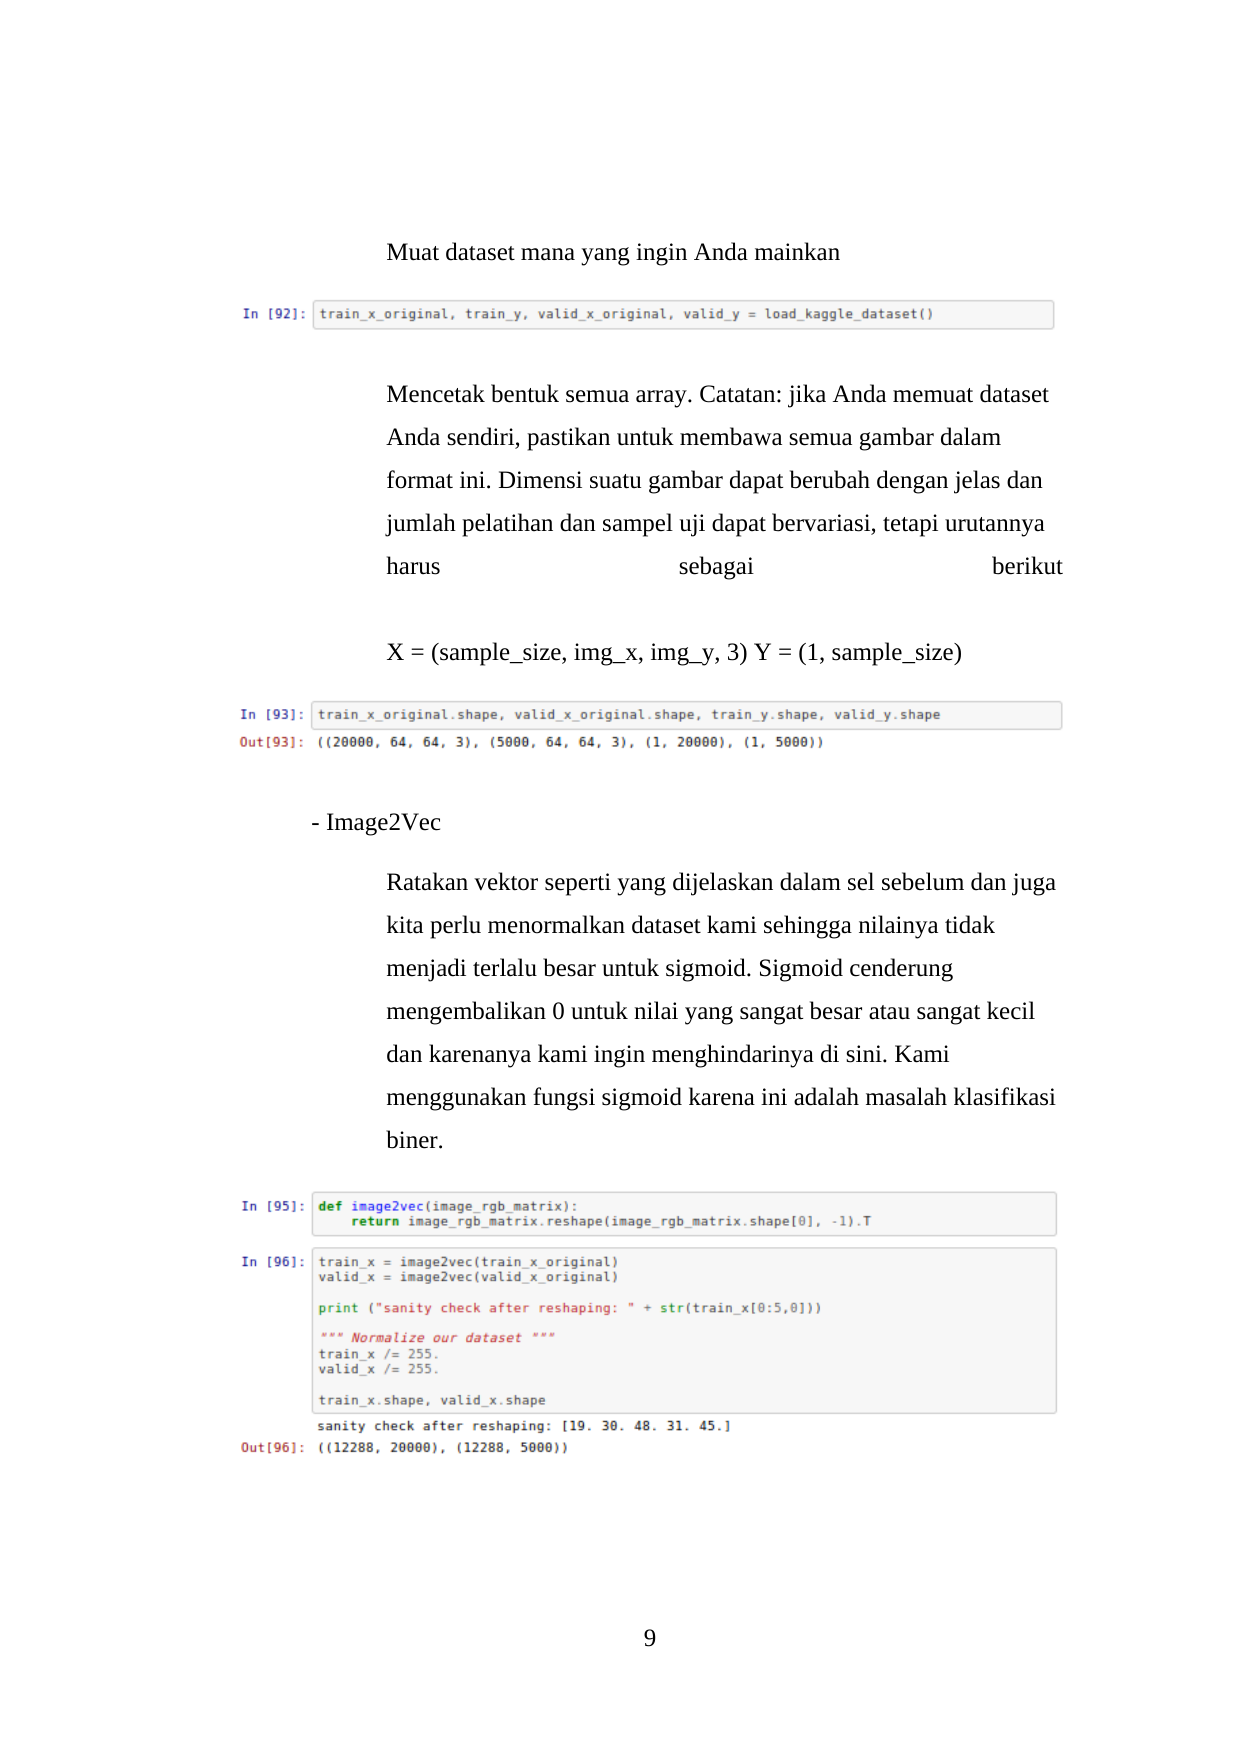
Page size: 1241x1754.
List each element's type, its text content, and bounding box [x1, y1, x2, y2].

text Muat dataset mana yang ingin Anda mainkan [236, 237, 1063, 266]
text Mencetak bentuk semua array. Catatan: jika Anda memuat dataset Anda sendiri, pastikan untuk membawa semua gambar dalam format ini. Dimensi suatu gambar dapat berubah dengan jelas dan jumlah pelatihan dan sampel uji dapat bervariasi, tetapi urutannya harus sebagai berikut X = (sample_size, img_x, img_y, 3) Y = (1, sample_size) [236, 334, 1063, 666]
text - Image2Vec [236, 762, 1063, 836]
picture [236, 296, 1063, 334]
picture [236, 697, 1063, 762]
picture [236, 1185, 1063, 1463]
text Ratakan vektor seperti yang dijelaskan dalam sel sebelum dan juga kita perlu menormalkan dataset kami sehingga nilainya tidak menjadi terlalu besar untuk sigmoid. Sigmoid cenderung mengembalikan 0 untuk nilai yang sangat besar atau sangat kecil dan karenanya kami ingin menghindarinya di sini. Kami menggunakan fungsi sigmoid karena ini adalah masalah klasifikasi biner. [236, 867, 1063, 1154]
